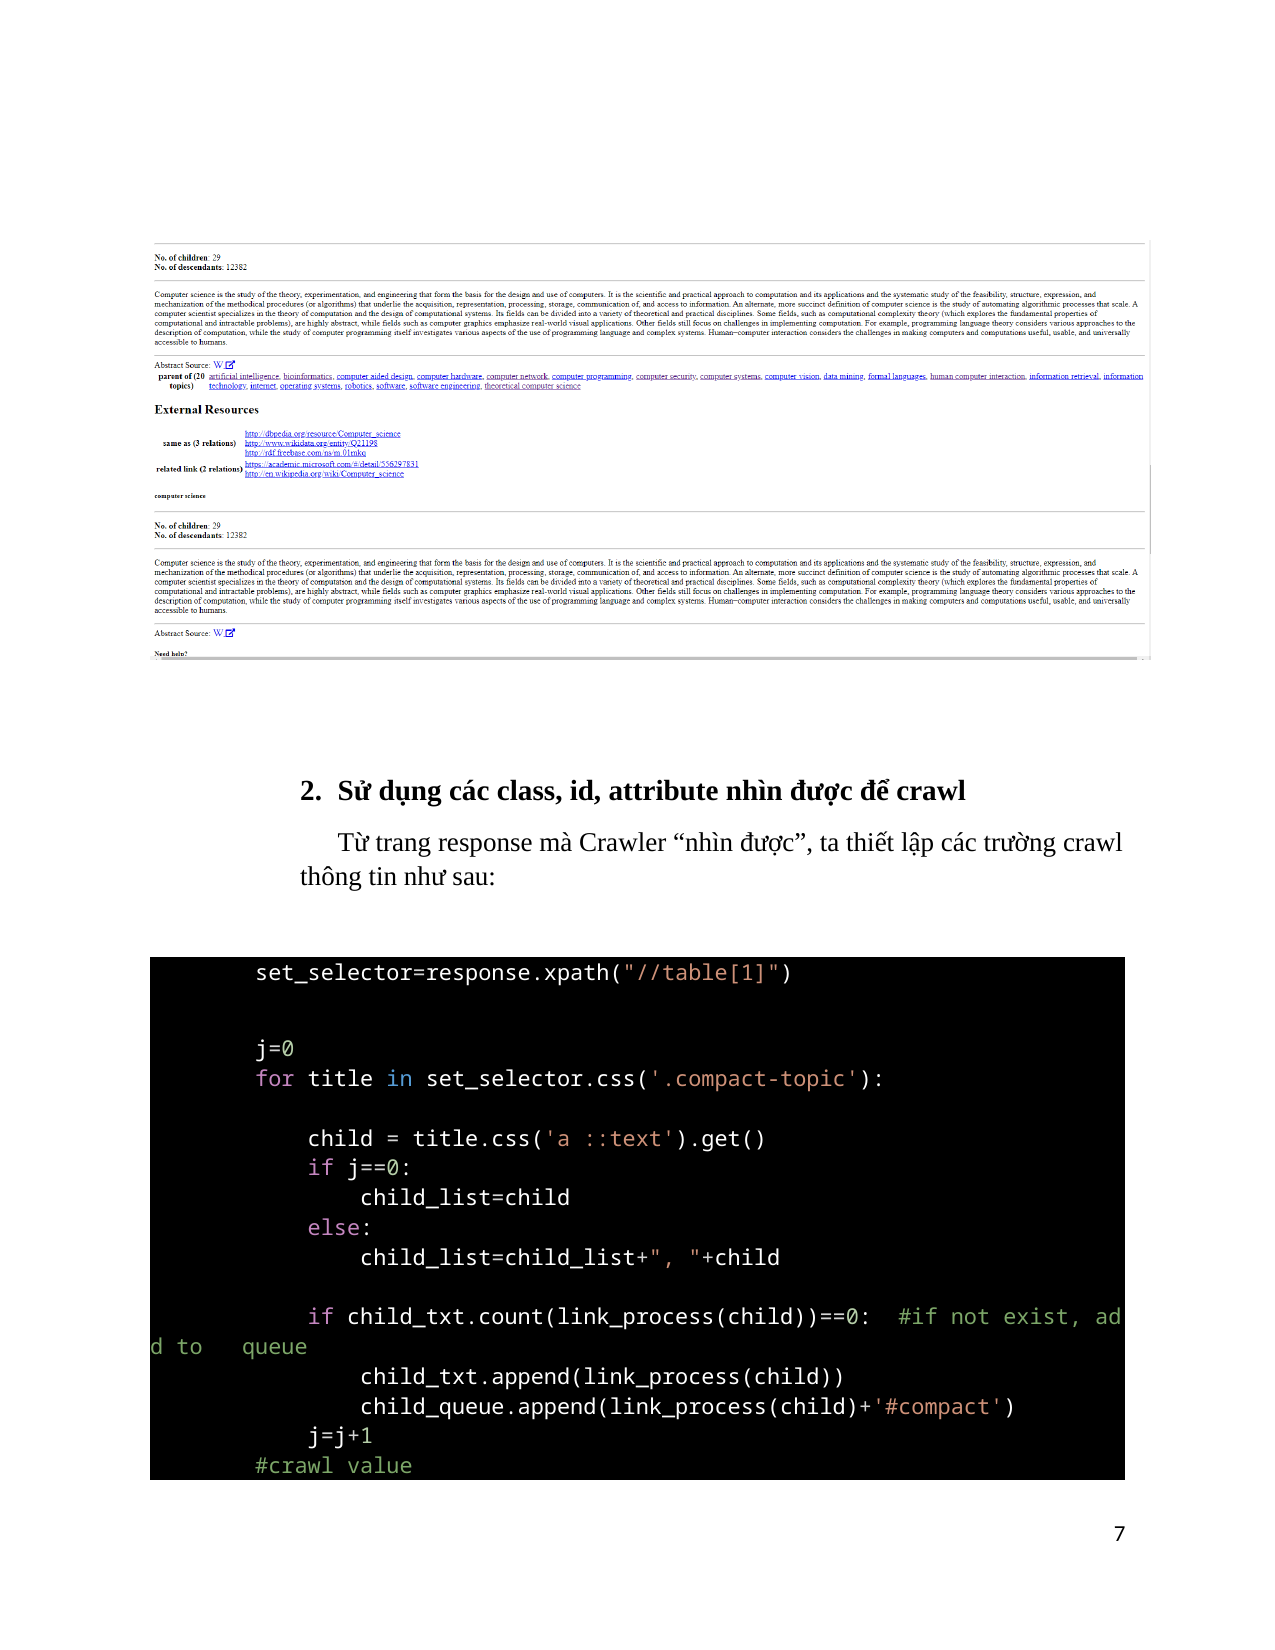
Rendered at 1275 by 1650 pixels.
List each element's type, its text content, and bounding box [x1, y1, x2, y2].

picture [150, 240, 1151, 660]
text child_list=child_list+", "+child [150, 1242, 1125, 1271]
text else: [150, 1212, 1125, 1242]
text if child_txt.count(link_process(child))==0: #if not exist, add to queue [150, 1301, 1125, 1361]
text j=0 [150, 1033, 1125, 1063]
text j=j+1 [150, 1420, 1125, 1450]
text child_list=child [150, 1182, 1125, 1212]
list Sử dụng các class, id, attribute nhìn được để crawl [300, 773, 1125, 807]
text Từ trang response mà Crawler “nhìn được”, ta thiết lập các trường crawl thông tin như sau: [300, 826, 1125, 891]
text child_queue.append(link_process(child)+'#compact') [150, 1391, 1125, 1420]
text child = title.css('a ::text').get() [150, 1122, 1125, 1152]
text #crawl value [150, 1450, 1125, 1480]
text for title in set_selector.css('.compact-topic'): [150, 1063, 1125, 1093]
text child_txt.append(link_process(child)) [150, 1361, 1125, 1391]
text if j==0: [150, 1152, 1125, 1182]
text set_selector=response.xpath("//table[1]") [150, 957, 1125, 987]
